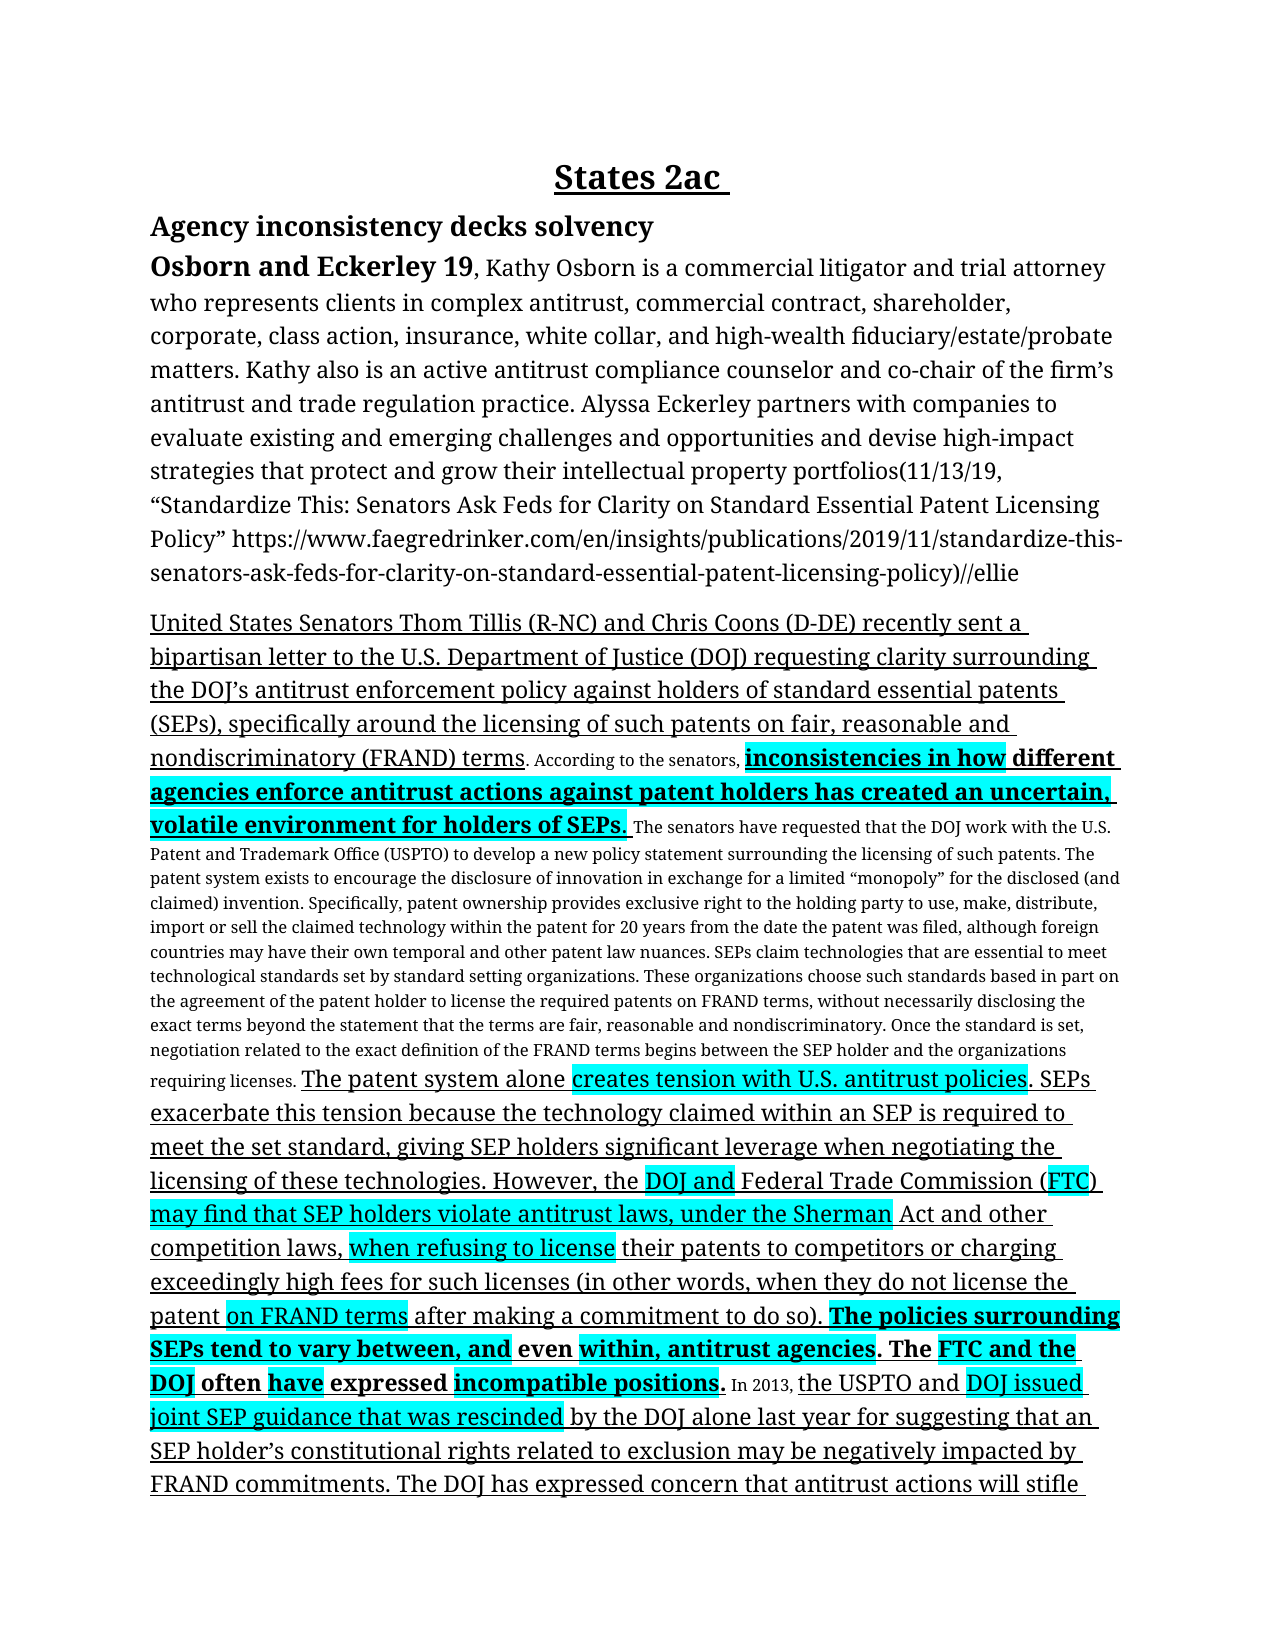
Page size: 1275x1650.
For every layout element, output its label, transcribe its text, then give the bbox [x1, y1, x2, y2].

subtitle States 2ac [150, 154, 1125, 199]
text Osborn and Eckerley 19, Kathy Osborn is a commercial litigator and trial attorney who represents clients in complex antitrust, commercial contract, shareholder, corporate, class action, insurance, white collar, and high-wealth fiduciary/estate/probate matters. Kathy also is an active antitrust compliance counselor and co-chair of the firm’s antitrust and trade regulation practice. Alyssa Eckerley partners with companies to evaluate existing and emerging challenges and opportunities and devise high-impact strategies that protect and grow their intellectual property portfolios(11/13/19, “Standardize This: Senators Ask Feds for Clarity on Standard Essential Patent Licensing Policy” https://www.faegredrinker.com/en/insights/publications/2019/11/standardize-this-senators-ask-feds-for-clarity-on-standard-essential-patent-licensing-policy)//ellie [150, 247, 1125, 588]
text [150, 607, 1125, 1500]
subtitle Agency inconsistency decks solvency [150, 207, 1125, 244]
